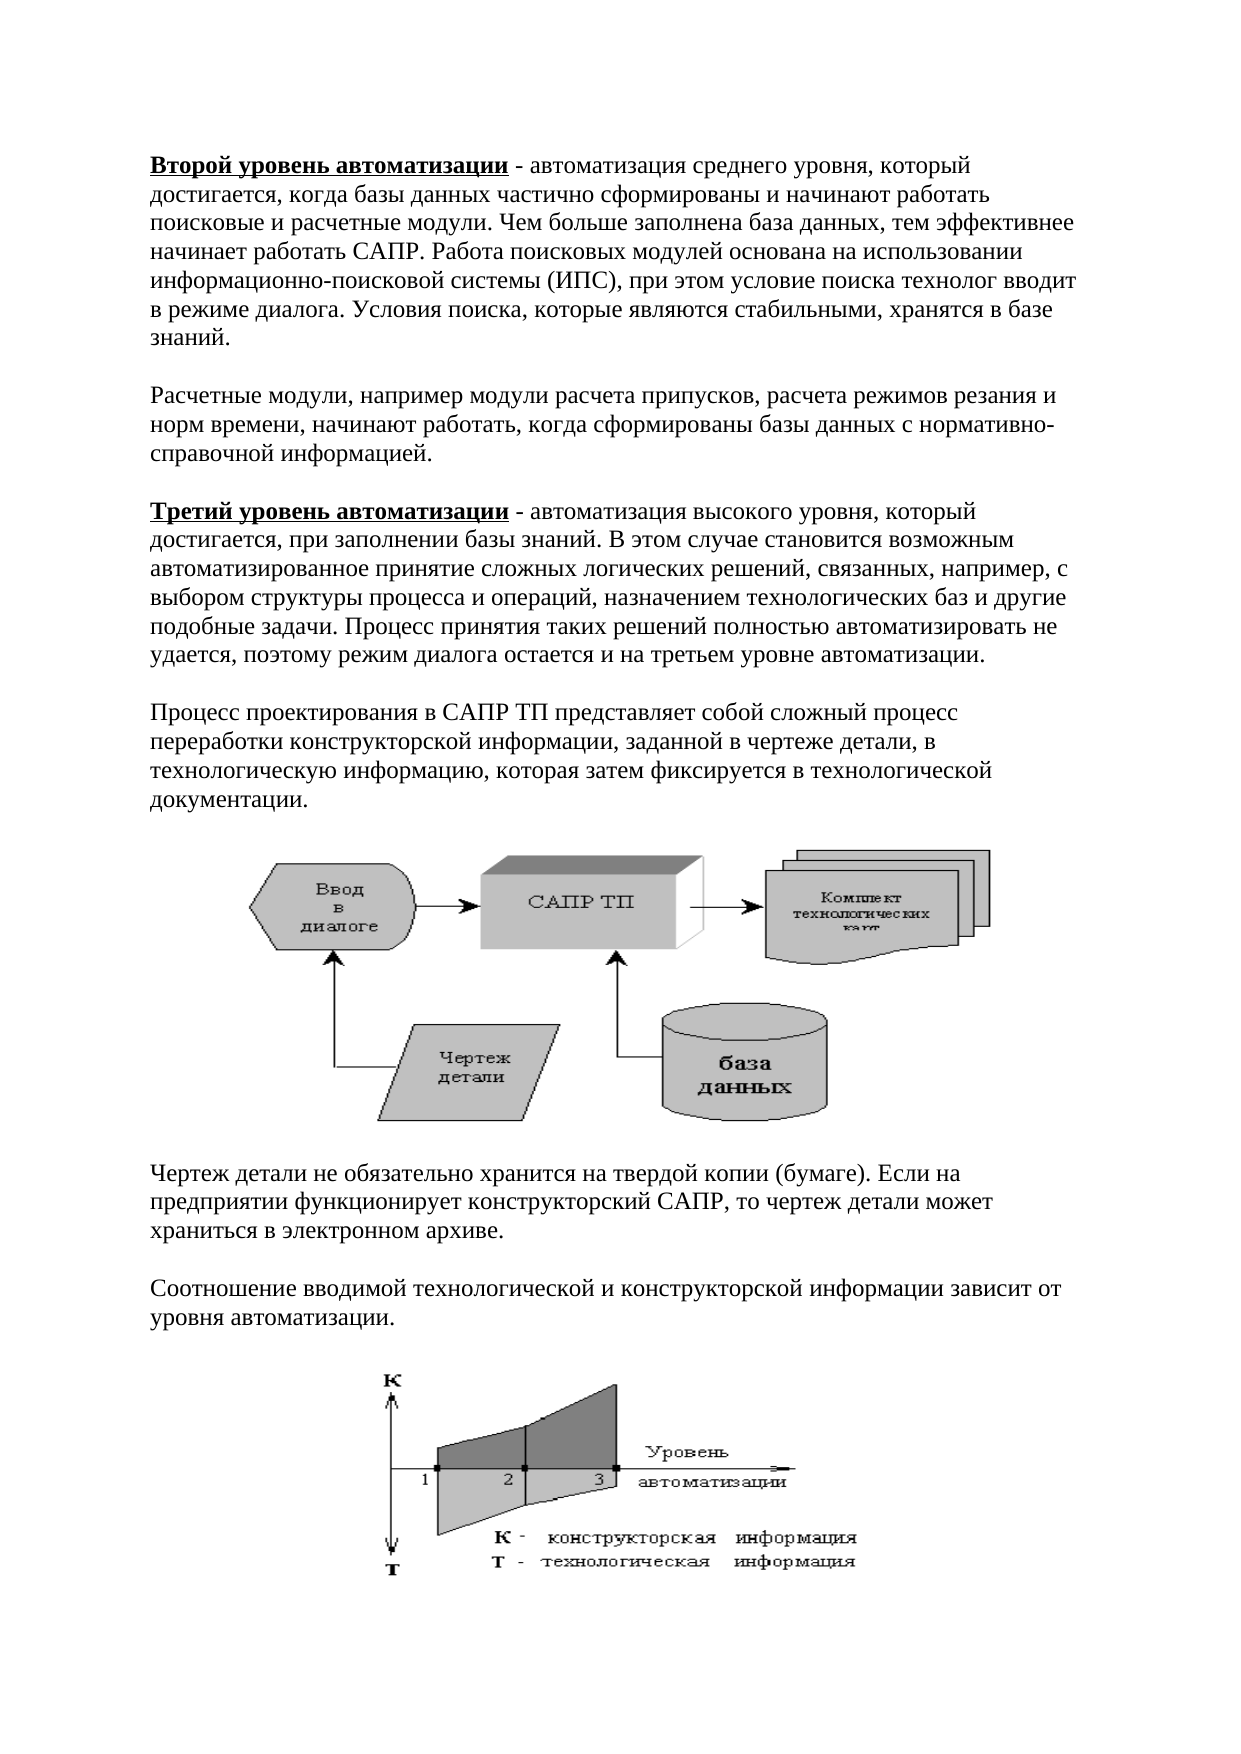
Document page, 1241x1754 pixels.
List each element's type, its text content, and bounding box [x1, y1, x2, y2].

text Второй уровень автоматизации - автоматизация среднего уровня, который достигается, когда базы данных частично сформированы и начинают работать поисковые и расчетные модули. Чем больше заполнена база данных, тем эффективнее начинает работать САПР. Работа поисковых модулей основана на использовании информационно-поисковой системы (ИПС), при этом условие поиска технолог вводит в режиме диалога. Условия поиска, которые являются стабильными, хранятся в базе знаний. [150, 150, 1090, 351]
text Третий уровень автоматизации - автоматизация высокого уровня, который достигается, при заполнении базы знаний. В этом случае становится возможным автоматизированное принятие сложных логических решений, связанных, например, с выбором структуры процесса и операций, назначением технологических баз и другие подобные задачи. Процесс принятия таких решений полностью автоматизировать не удается, поэтому режим диалога остается и на третьем уровне автоматизации. [150, 496, 1090, 668]
picture [356, 1359, 884, 1593]
text Расчетные модули, например модули расчета припусков, расчета режимов резания и норм времени, начинают работать, когда сформированы базы данных с нормативно-справочной информацией. [150, 380, 1090, 467]
text Чертеж детали не обязательно хранится на твердой копии (бумаге). Если на предприятии функционирует конструкторский САПР, то чертеж детали может храниться в электронном архиве. [150, 1158, 1090, 1244]
picture [226, 841, 1014, 1129]
text Процесс проектирования в САПР ТП представляет собой сложный процесс переработки конструкторской информации, заданной в чертеже детали, в технологическую информацию, которая затем фиксируется в технологической документации. [150, 697, 1090, 812]
text Соотношение вводимой технологической и конструкторской информации зависит от уровня автоматизации. [150, 1273, 1090, 1331]
